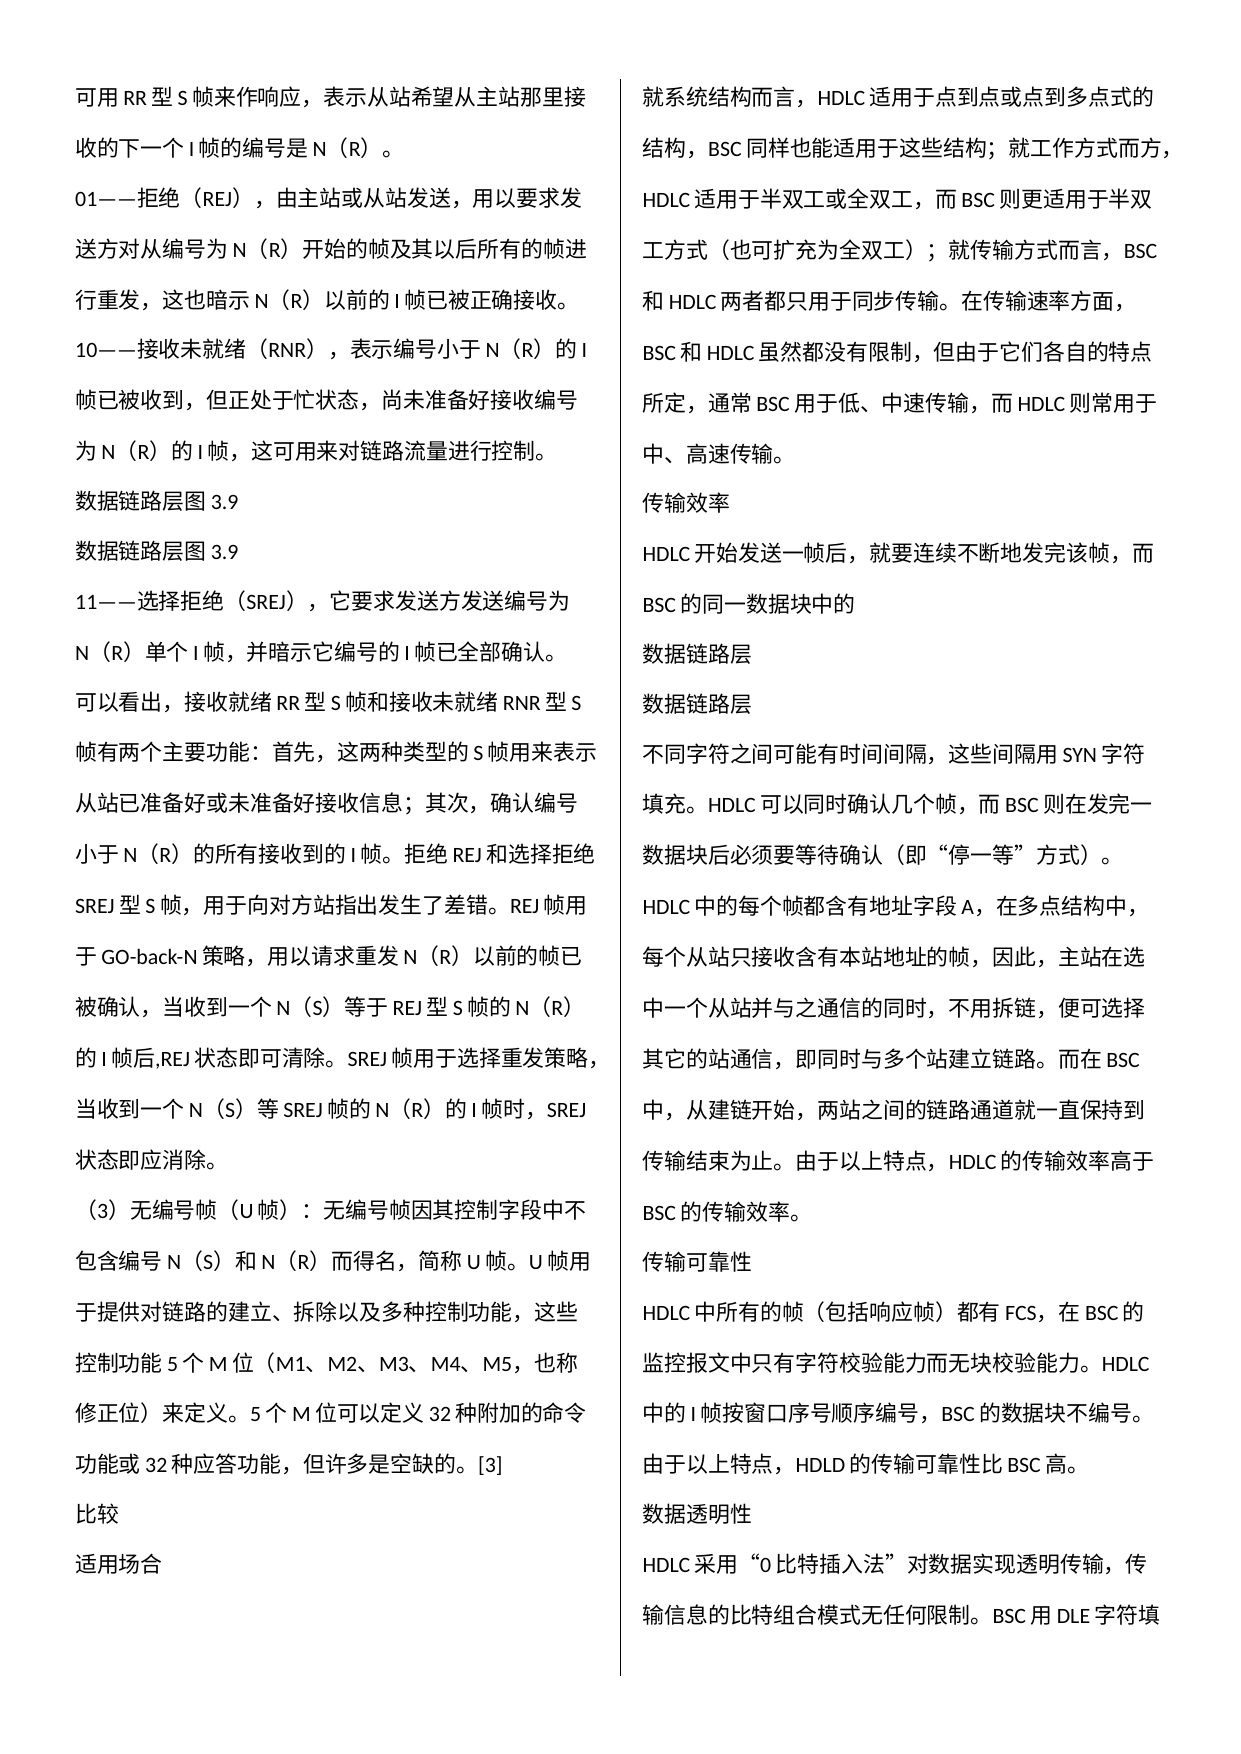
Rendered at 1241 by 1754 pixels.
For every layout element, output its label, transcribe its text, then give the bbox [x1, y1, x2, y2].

text 传输可靠性 [642, 1244, 1165, 1278]
text 11——选择拒绝（SREJ），它要求发送方发送编号为N（R）单个I帧，并暗示它编号的I帧已全部确认。 [75, 583, 598, 667]
text 数据透明性 [642, 1496, 1165, 1530]
text 适用场合 [75, 1546, 598, 1580]
text 数据链路层图3.9 [75, 533, 598, 567]
text HDLC采用“0比特插入法”对数据实现透明传输，传输信息的比特组合模式无任何限制。BSC用DLE字符填充法来实现透明传输，依赖于采用的字符编码集，且处理复杂。 [642, 1546, 1165, 1631]
text 00——接收就绪（RR），由主站或从站发送。主站可以使用RR型S帧来轮询从站，即希望从站传输编号为N（R）的I帧，若存在这样的帧，便进行传输；从站也可用RR型S帧来作响应，表示从站希望从主站那里接收的下一个I帧的编号是N（R）。 [75, 79, 598, 164]
text （3）无编号帧（U帧）：无编号帧因其控制字段中不包含编号N（S）和N（R）而得名，简称U帧。U帧用于提供对链路的建立、拆除以及多种控制功能，这些控制功能5个M位（M1、M2、M3、M4、M5，也称修正位）来定义。5个M位可以定义32种附加的命令功能或32种应答功能，但许多是空缺的。[3] [75, 1192, 598, 1480]
text HDLC中所有的帧（包括响应帧）都有FCS，在BSC的监控报文中只有字符校验能力而无块校验能力。HDLC中的I帧按窗口序号顺序编号，BSC的数据块不编号。由于以上特点，HDLD的传输可靠性比BSC高。 [642, 1293, 1165, 1480]
text 01——拒绝（REJ），由主站或从站发送，用以要求发送方对从编号为N（R）开始的帧及其以后所有的帧进行重发，这也暗示N（R）以前的I帧已被正确接收。 [75, 180, 598, 316]
text 传输效率 [642, 485, 1165, 519]
text 比较 [75, 1496, 598, 1530]
text 数据链路层 [642, 636, 1165, 670]
text 数据链路层图3.9 [75, 483, 598, 517]
text 数据链路层 [642, 686, 1165, 719]
text HDLC开始发送一帧后，就要连续不断地发完该帧，而BSC的同一数据块中的 [642, 535, 1165, 620]
text 就系统结构而言，HDLC适用于点到点或点到多点式的结构，BSC同样也能适用于这些结构；就工作方式而方，HDLC适用于半双工或全双工，而BSC则更适用于半双工方式（也可扩充为全双工）；就传输方式而言，BSC和HDLC两者都只用于同步传输。在传输速率方面，BSC和HDLC虽然都没有限制，但由于它们各自的特点所定，通常BSC用于低、中速传输，而HDLC则常用于中、高速传输。 [642, 79, 1165, 469]
text 10——接收未就绪（RNR），表示编号小于N（R）的I帧已被收到，但正处于忙状态，尚未准备好接收编号为N（R）的I帧，这可用来对链路流量进行控制。 [75, 331, 598, 467]
text 可以看出，接收就绪RR型S帧和接收未就绪RNR型S帧有两个主要功能：首先，这两种类型的S帧用来表示从站已准备好或未准备好接收信息；其次，确认编号小于N（R）的所有接收到的I帧。拒绝REJ和选择拒绝SREJ型S帧，用于向对方站指出发生了差错。REJ帧用于GO-back-N策略，用以请求重发N（R）以前的帧已被确认，当收到一个N（S）等于REJ型S帧的N（R）的I帧后,REJ状态即可清除。SREJ帧用于选择重发策略，当收到一个N（S）等SREJ帧的N（R）的I帧时，SREJ状态即应消除。 [75, 683, 598, 1176]
text 不同字符之间可能有时间间隔，这些间隔用SYN字符填充。HDLC可以同时确认几个帧，而BSC则在发完一数据块后必须要等待确认（即“停一等”方式）。HDLC中的每个帧都含有地址字段A，在多点结构中，每个从站只接收含有本站地址的帧，因此，主站在选中一个从站并与之通信的同时，不用拆链，便可选择其它的站通信，即同时与多个站建立链路。而在BSC中，从建链开始，两站之间的链路通道就一直保持到传输结束为止。由于以上特点，HDLC的传输效率高于BSC的传输效率。 [642, 735, 1165, 1228]
